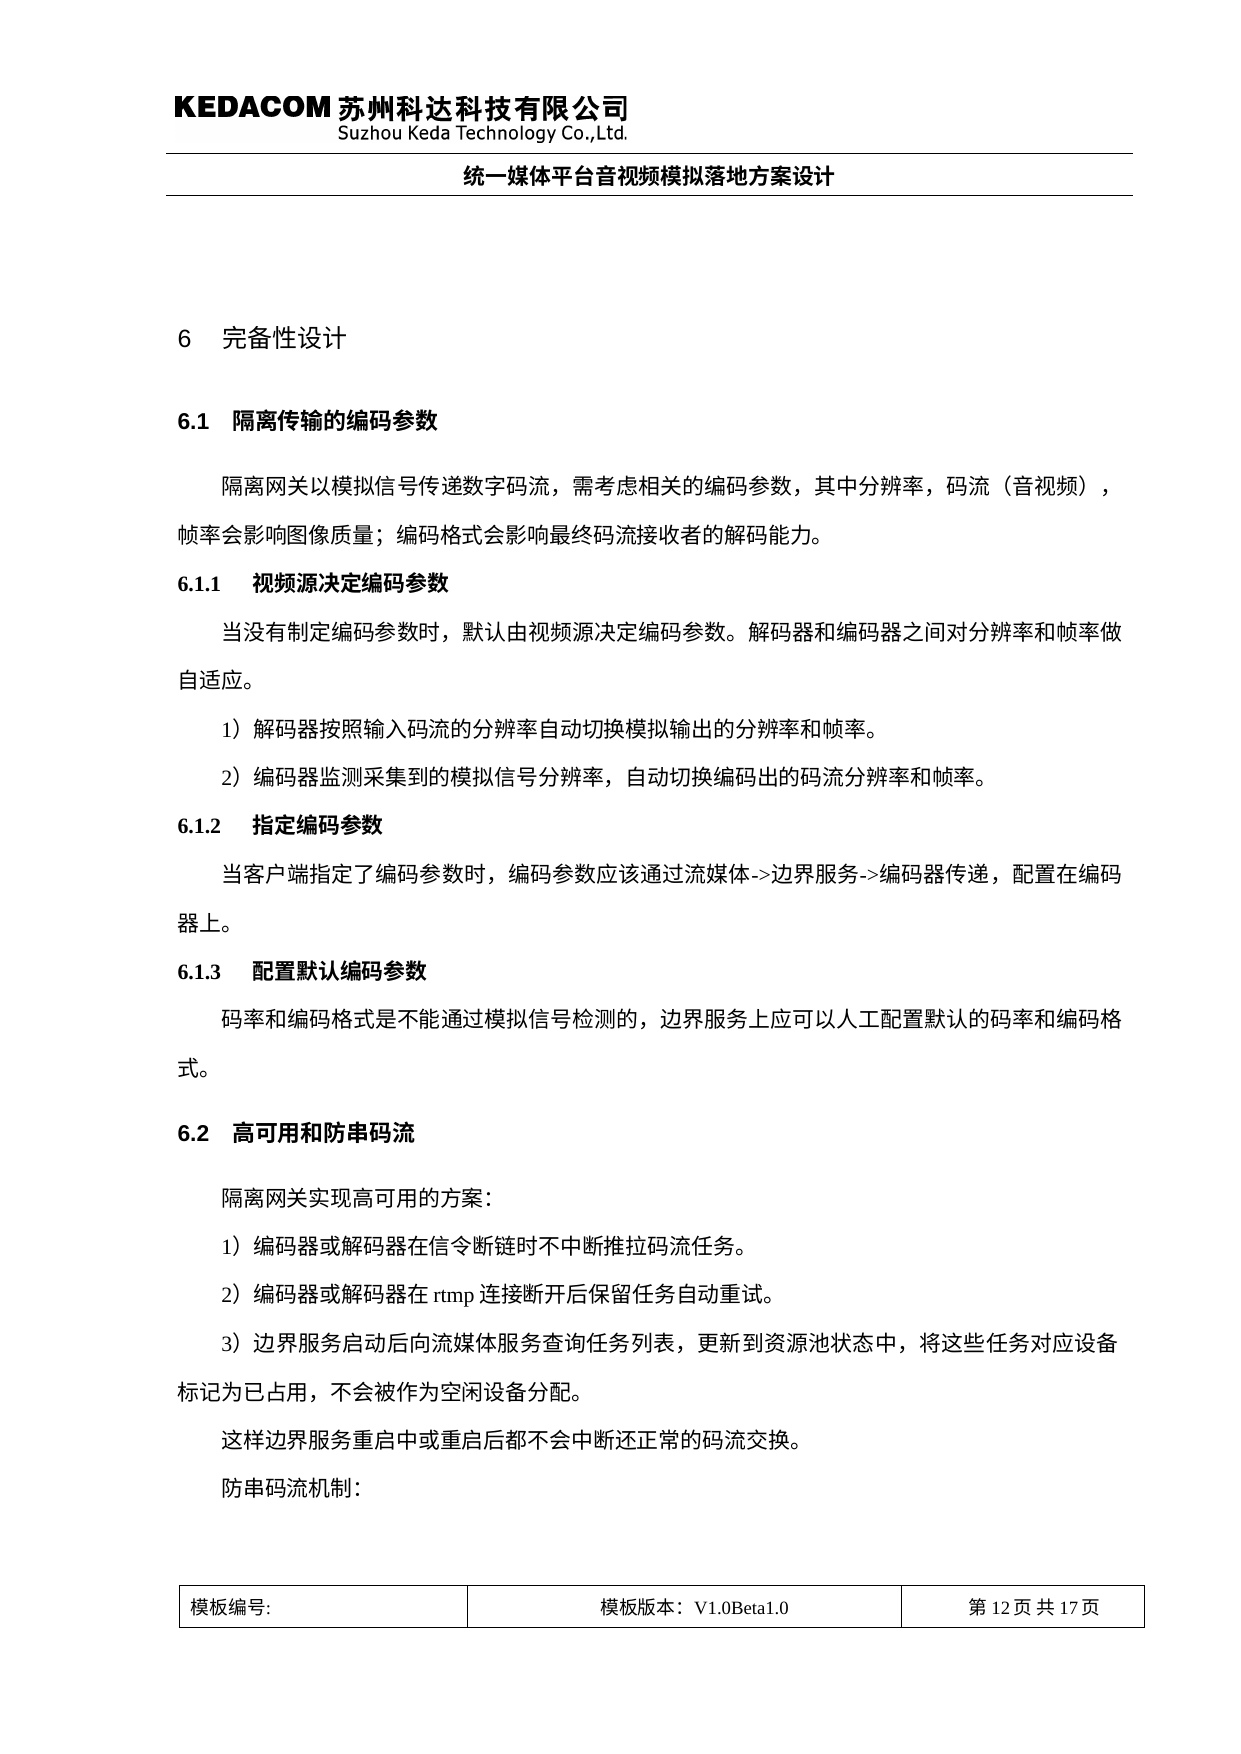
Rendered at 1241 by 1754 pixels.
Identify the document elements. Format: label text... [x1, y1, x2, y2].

subtitle 指定编码参数 [177, 808, 1122, 841]
text 当客户端指定了编码参数时，编码参数应该通过流媒体->边界服务->编码器传递，配置在编码器上。 [177, 856, 1122, 938]
text 隔离网关以模拟信号传递数字码流，需考虑相关的编码参数，其中分辨率，码流（音视频），帧率会影响图像质量；编码格式会影响最终码流接收者的解码能力。 [177, 469, 1122, 550]
text 码率和编码格式是不能通过模拟信号检测的，边界服务上应可以人工配置默认的码率和编码格式。 [177, 1002, 1122, 1083]
text 隔离网关实现高可用的方案： [177, 1180, 1122, 1213]
list 解码器按照输入码流的分辨率自动切换模拟输出的分辨率和帧率。 [177, 711, 1122, 744]
list 编码器监测采集到的模拟信号分辨率，自动切换编码出的码流分辨率和帧率。 [177, 760, 1122, 792]
picture [175, 96, 627, 143]
list 编码器或解码器在信令断链时不中断推拉码流任务。 [177, 1229, 1122, 1261]
list 编码器或解码器在rtmp连接断开后保留任务自动重试。 [177, 1277, 1122, 1309]
list 这样边界服务重启中或重启后都不会中断还正常的码流交换。 [177, 1422, 1122, 1455]
text 当没有制定编码参数时，默认由视频源决定编码参数。解码器和编码器之间对分辨率和帧率做自适应。 [177, 614, 1122, 696]
list 边界服务启动后向流媒体服务查询任务列表，更新到资源池状态中，将这些任务对应设备标记为已占用，不会被作为空闲设备分配。 [177, 1325, 1122, 1407]
subtitle 配置默认编码参数 [177, 953, 1122, 986]
subtitle 完备性设计 [177, 304, 1122, 369]
subtitle 隔离传输的编码参数 [177, 387, 1122, 452]
subtitle 高可用和防串码流 [177, 1099, 1122, 1164]
subtitle 视频源决定编码参数 [177, 566, 1122, 598]
list 防串码流机制： [177, 1471, 1122, 1503]
